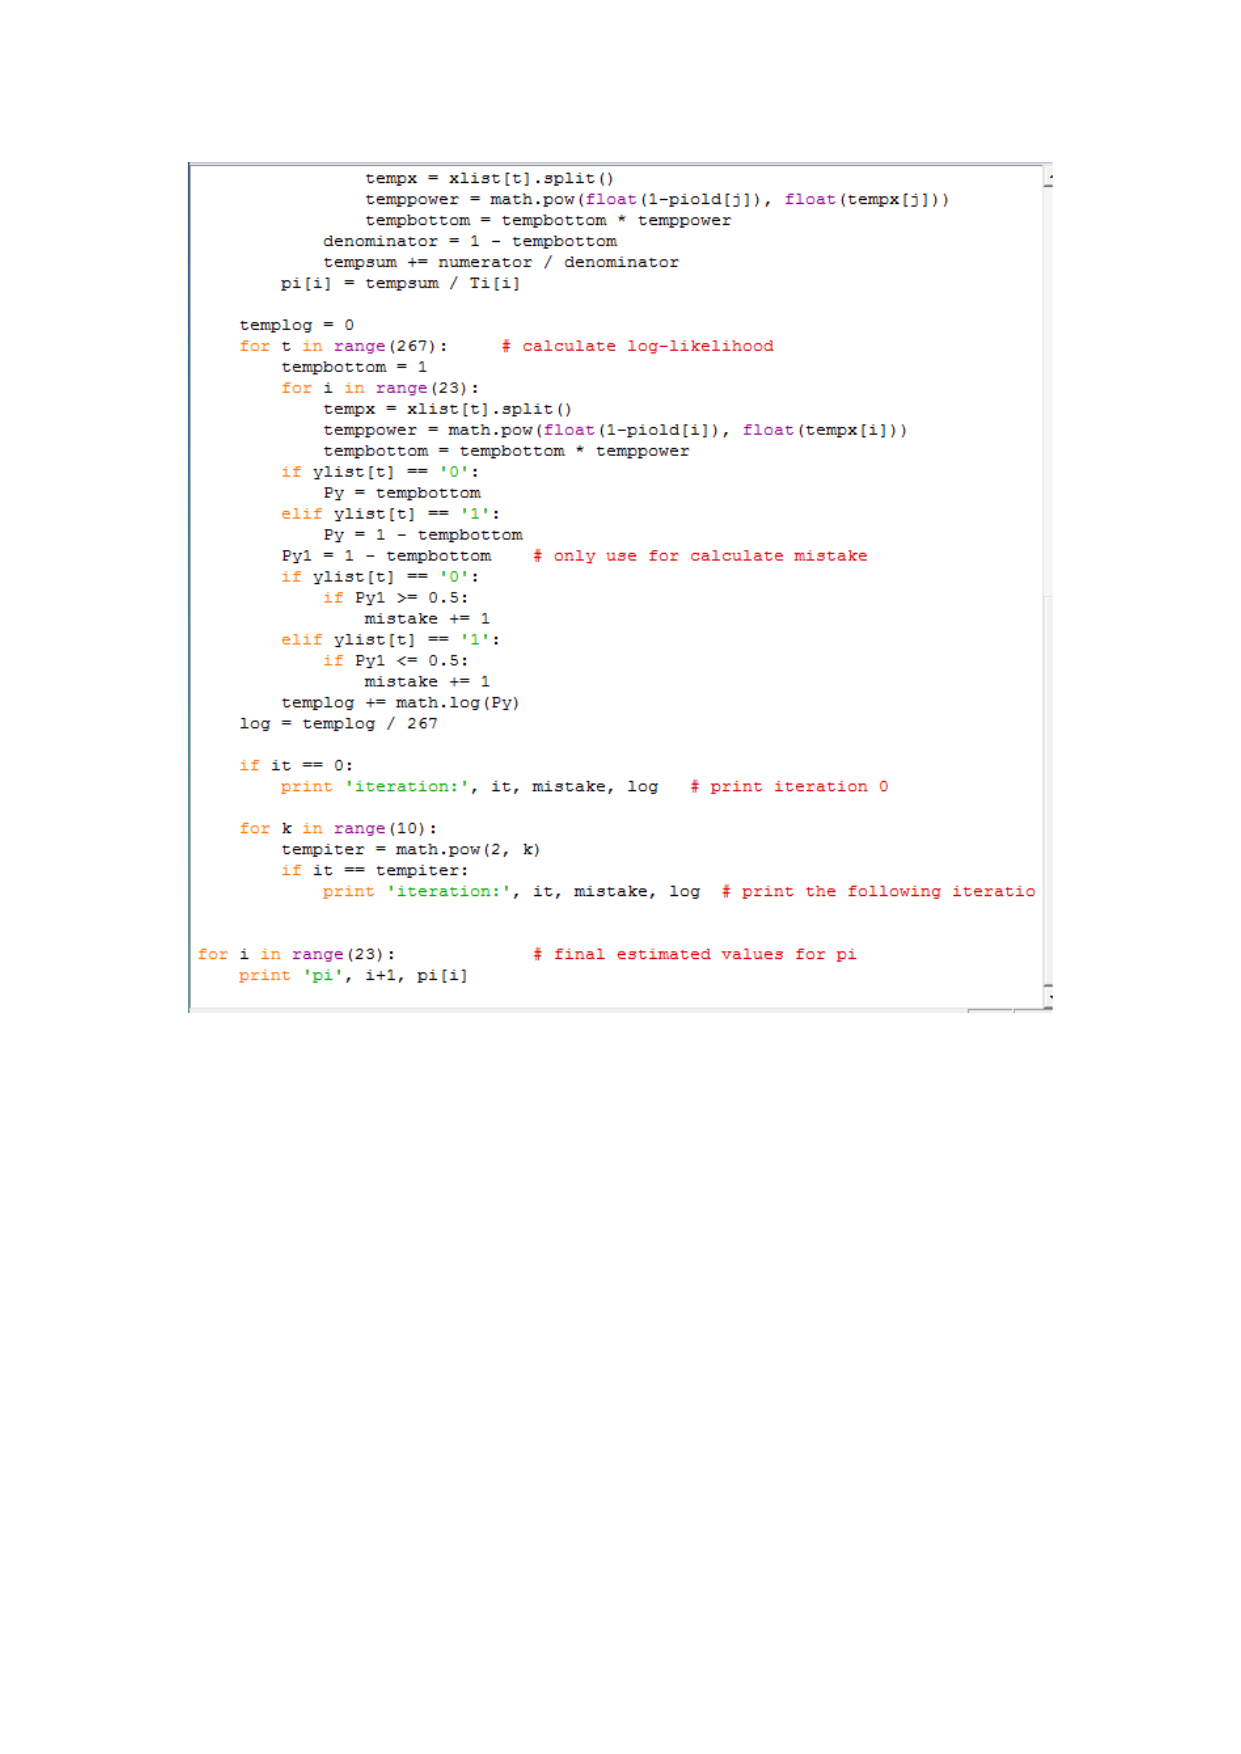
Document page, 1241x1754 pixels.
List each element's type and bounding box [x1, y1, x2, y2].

picture [187, 162, 1053, 1013]
